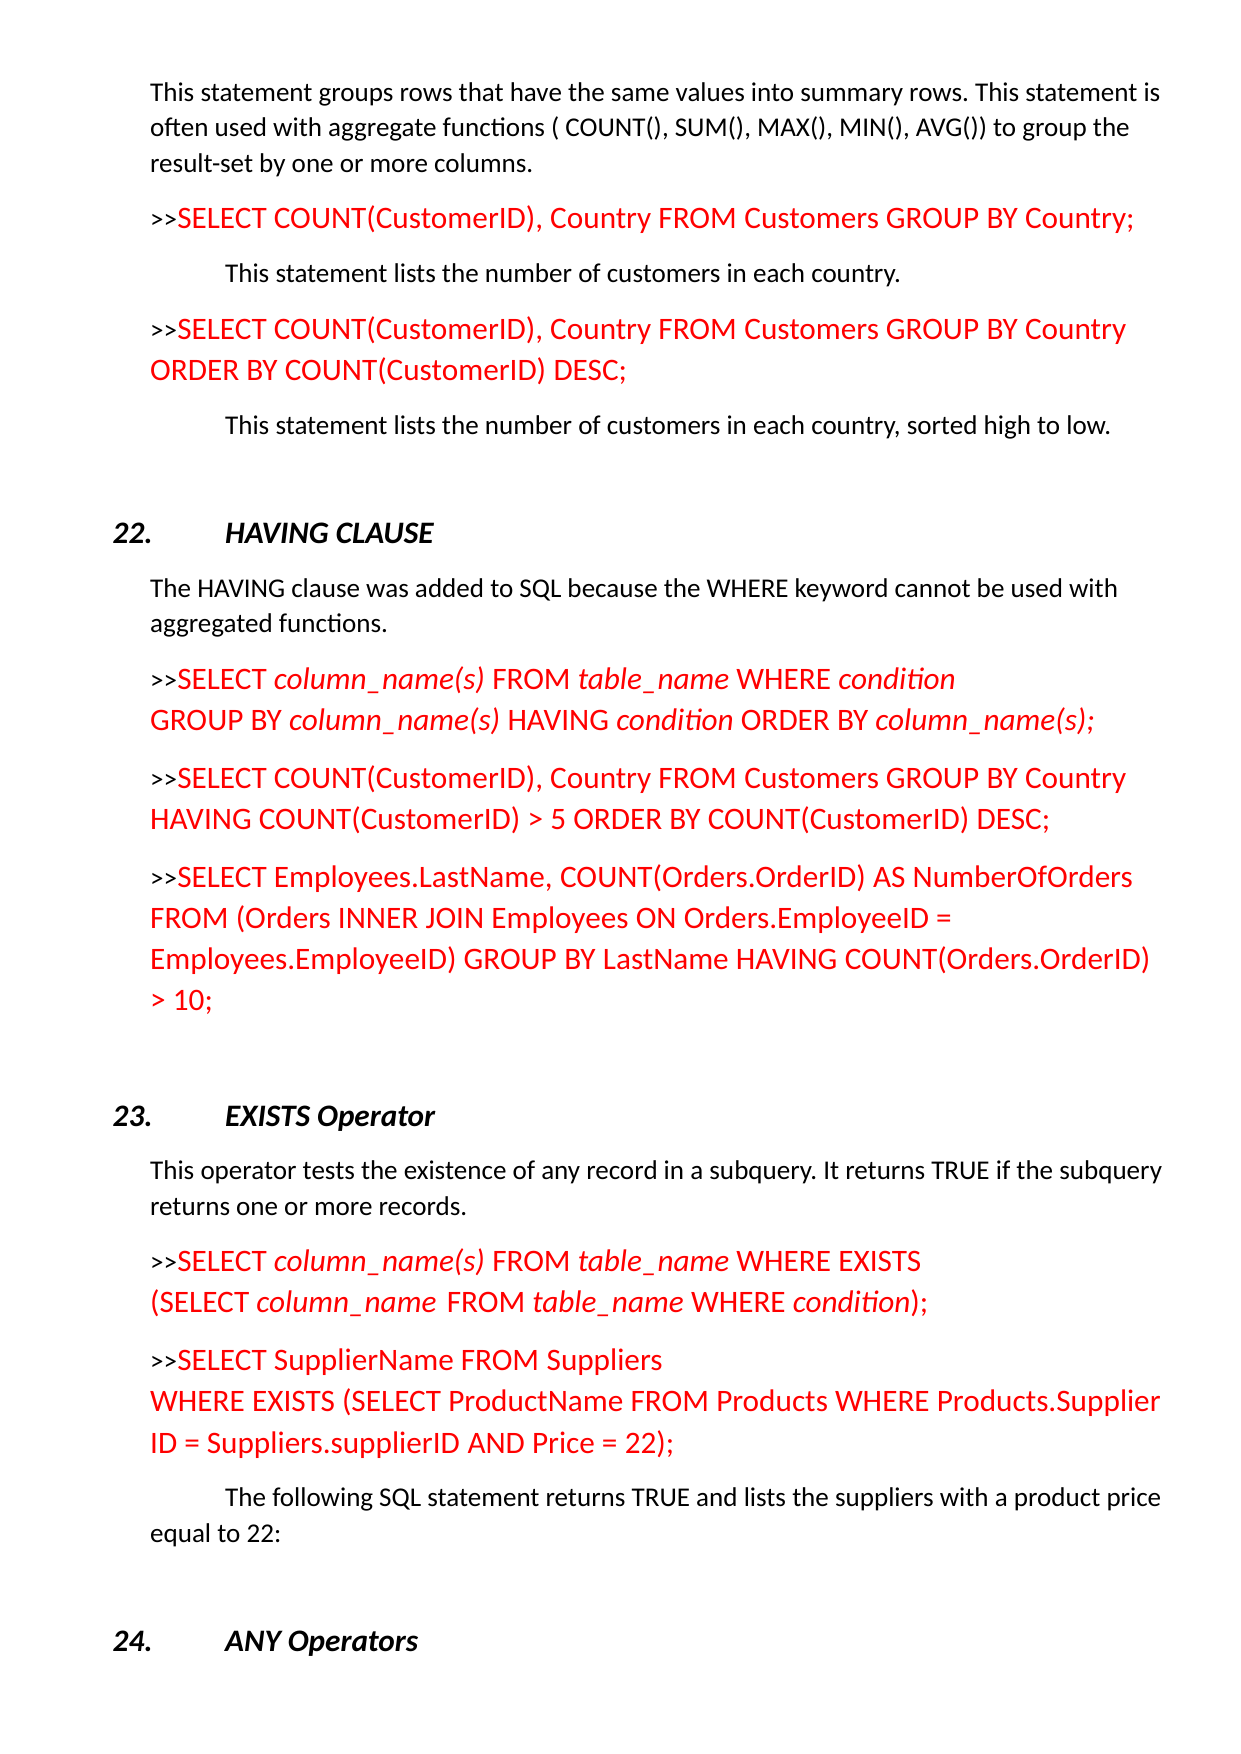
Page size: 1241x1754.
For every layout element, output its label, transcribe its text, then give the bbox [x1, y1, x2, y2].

list ANY Operators [112, 1621, 1165, 1659]
text >>SELECT column_name(s) FROM table_name WHERE condition GROUP BY column_name(s) HAVING condition ORDER BY column_name(s); [150, 659, 1165, 738]
text This statement lists the number of customers in each country, sorted high to low. [150, 408, 1165, 441]
text >>SELECT SupplierName FROM Suppliers WHERE EXISTS (SELECT ProductName FROM Products WHERE Products.SupplierID = Suppliers.supplierID AND Price = 22); [150, 1340, 1165, 1461]
text The following SQL statement returns TRUE and lists the suppliers with a product price equal to 22: [150, 1481, 1165, 1549]
text This statement lists the number of customers in each country. [150, 256, 1165, 289]
text The HAVING clause was added to SQL because the WHERE keyword cannot be used with aggregated functions. [150, 571, 1165, 639]
text >>SELECT COUNT(CustomerID), Country FROM Customers GROUP BY Country HAVING COUNT(CustomerID) > 5 ORDER BY COUNT(CustomerID) DESC; [150, 758, 1165, 837]
text This statement groups rows that have the same values into summary rows. This statement is often used with aggregate functions ( COUNT(), SUM(), MAX(), MIN(), AVG()) to group the result-set by one or more columns. [150, 75, 1165, 179]
text This operator tests the existence of any record in a subquery. It returns TRUE if the subquery returns one or more records. [150, 1153, 1165, 1222]
text >>SELECT column_name(s) FROM table_name WHERE EXISTS (SELECT column_name FROM table_name WHERE condition); [150, 1241, 1165, 1321]
list HAVING CLAUSE [112, 513, 1165, 551]
text >>SELECT Employees.LastName, COUNT(Orders.OrderID) AS NumberOfOrders FROM (Orders INNER JOIN Employees ON Orders.EmployeeID = Employees.EmployeeID) GROUP BY LastName HAVING COUNT(Orders.OrderID) > 10; [150, 857, 1165, 1018]
list EXISTS Operator [112, 1096, 1165, 1134]
text >>SELECT COUNT(CustomerID), Country FROM Customers GROUP BY Country ORDER BY COUNT(CustomerID) DESC; [150, 309, 1165, 388]
text >>SELECT COUNT(CustomerID), Country FROM Customers GROUP BY Country; [150, 198, 1165, 237]
